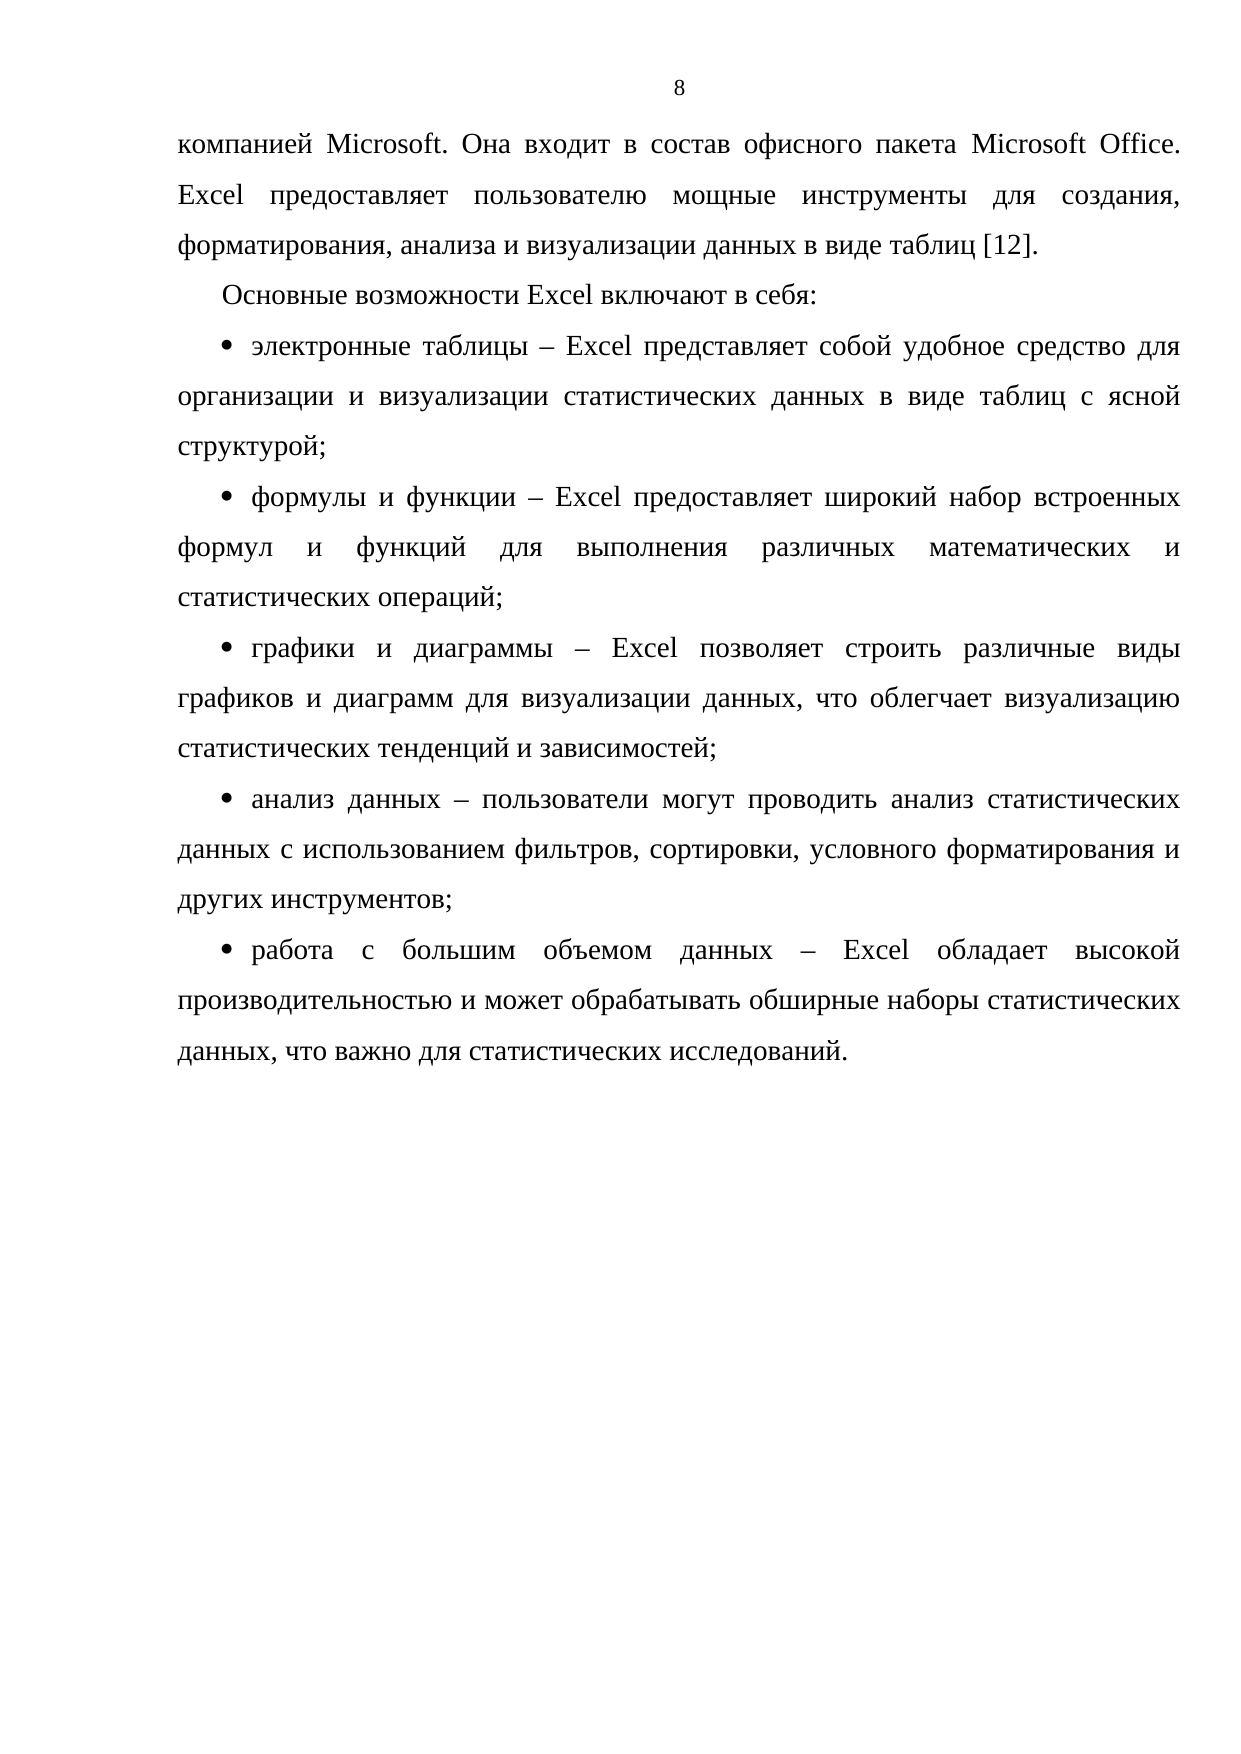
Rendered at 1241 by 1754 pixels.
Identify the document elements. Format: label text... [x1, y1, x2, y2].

text Основные возможности Excel включают в себя: [177, 277, 1181, 311]
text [177, 127, 1181, 261]
list работа с большим объемом данных – Excel обладает высокой производительностью и может обрабатывать обширные наборы статистических данных, что важно для статистических исследований. [177, 932, 1181, 1066]
list формулы и функции – Excel предоставляет широкий набор встроенных формул и функций для выполнения различных математических и статистических операций; [177, 479, 1181, 613]
list анализ данных – пользователи могут проводить анализ статистических данных с использованием фильтров, сортировки, условного форматирования и других инструментов; [177, 781, 1181, 915]
list электронные таблицы – Excel представляет собой удобное средство для организации и визуализации статистических данных в виде таблиц с ясной структурой; [177, 328, 1181, 462]
list графики и диаграммы – Excel позволяет строить различные виды графиков и диаграмм для визуализации данных, что облегчает визуализацию статистических тенденций и зависимостей; [177, 630, 1181, 764]
